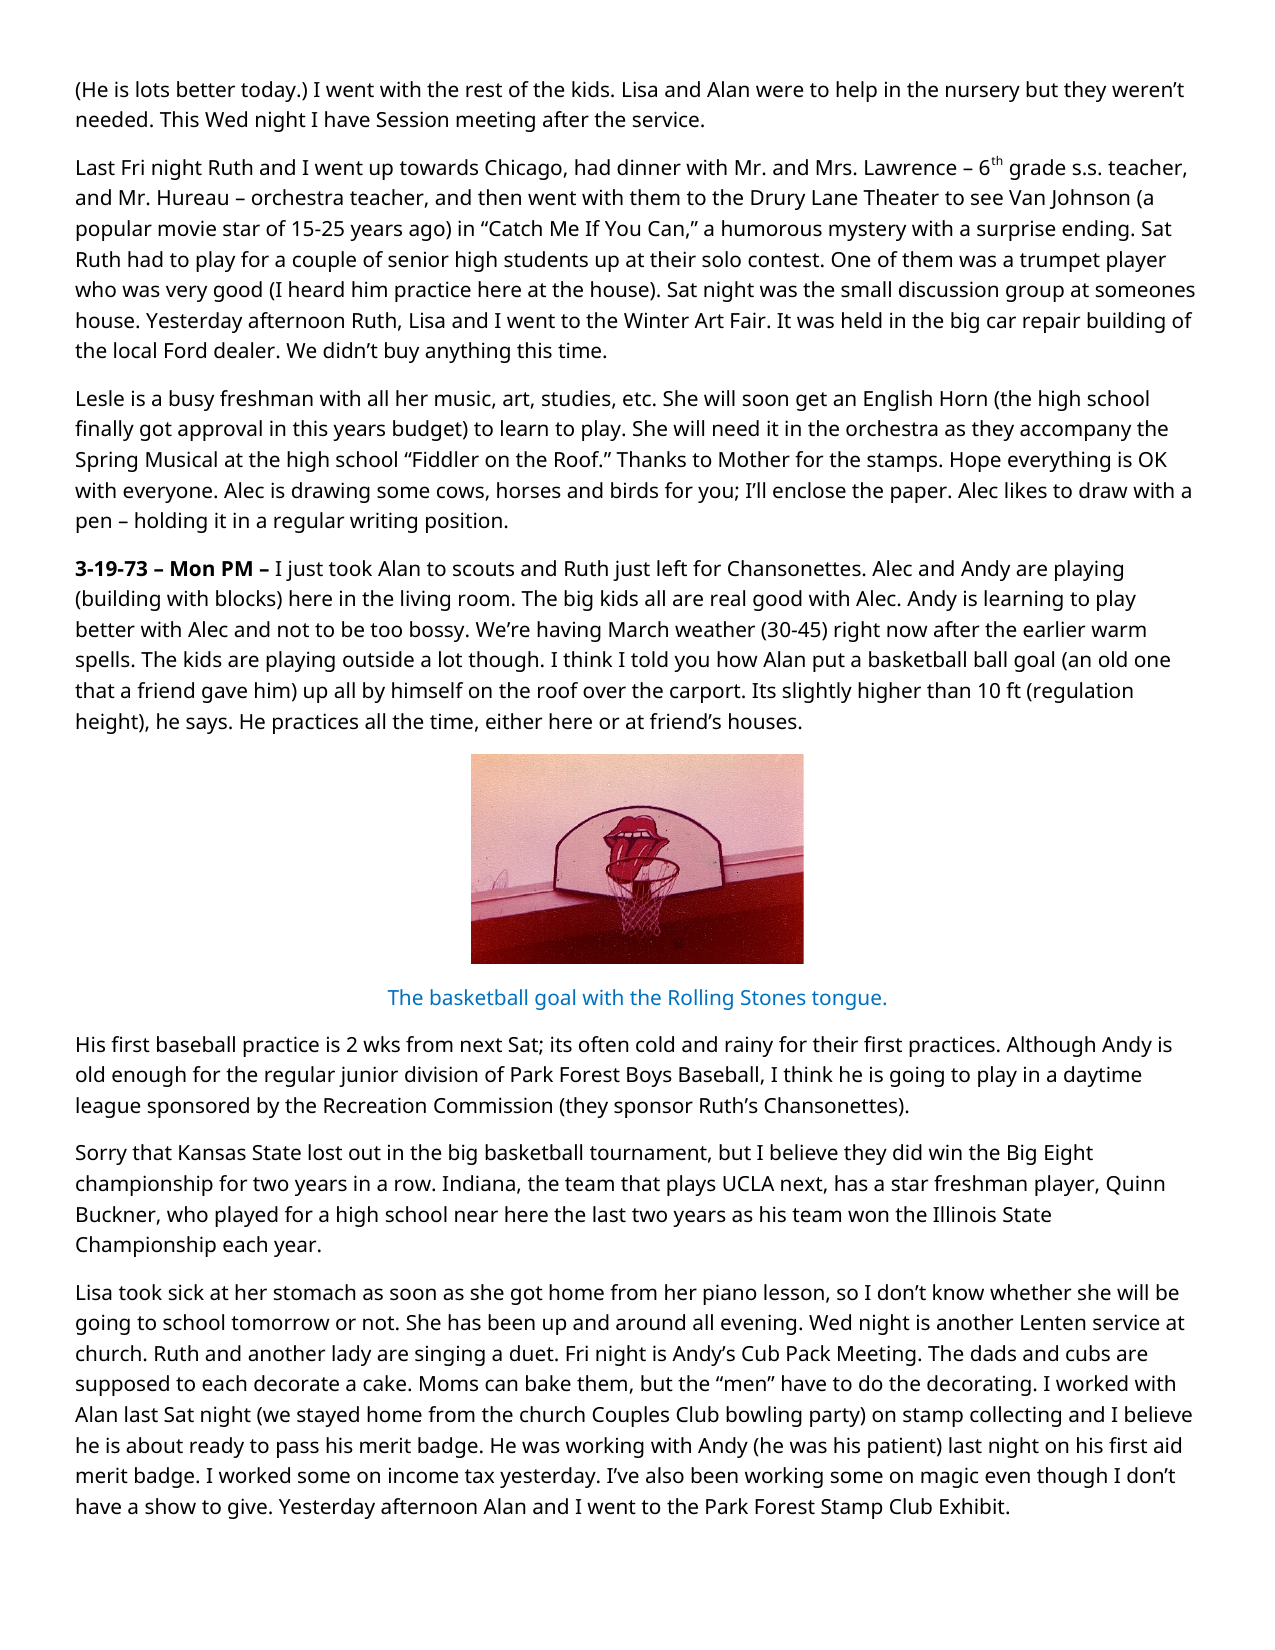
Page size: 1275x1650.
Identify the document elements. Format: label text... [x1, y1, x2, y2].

picture [471, 754, 804, 964]
text Last Fri night Ruth and I went up towards Chicago, had dinner with Mr. and Mrs. Lawrence – 6th grade s.s. teacher, and Mr. Hureau – orchestra teacher, and then went with them to the Drury Lane Theater to see Van Johnson (a popular movie star of 15-25 years ago) in “Catch Me If You Can,” a humorous mystery with a surprise ending. Sat Ruth had to play for a couple of senior high students up at their solo contest. One of them was a trumpet player who was very good (I heard him practice here at the house). Sat night was the small discussion group at someones house. Yesterday afternoon Ruth, Lisa and I went to the Winter Art Fair. It was held in the big car repair building of the local Ford dealer. We didn’t buy anything this time. [75, 153, 1200, 365]
text 3-19-73 – Mon PM – I just took Alan to scouts and Ruth just left for Chansonettes. Alec and Andy are playing (building with blocks) here in the living room. The big kids all are real good with Alec. Andy is learning to play better with Alec and not to be too bossy. We’re having March weather (30-45) right now after the earlier warm spells. The kids are playing outside a lot though. I think I told you how Alan put a basketball ball goal (an old one that a friend gave him) up all by himself on the roof over the carport. Its slightly higher than 10 ft (regulation height), he says. He practices all the time, either here or at friend’s houses. [75, 554, 1200, 735]
text His first baseball practice is 2 wks from next Sat; its often cold and rainy for their first practices. Although Andy is old enough for the regular junior division of Park Forest Boys Baseball, I think he is going to play in a daytime league sponsored by the Recreation Commission (they sponsor Ruth’s Chansonettes). [75, 1030, 1200, 1120]
text Lisa took sick at her stomach as soon as she got home from her piano lesson, so I don’t know whether she will be going to school tomorrow or not. She has been up and around all evening. Wed night is another Lenten service at church. Ruth and another lady are singing a duet. Fri night is Andy’s Cub Pack Meeting. The dads and cubs are supposed to each decorate a cake. Moms can bake them, but the “men” have to do the decorating. I worked with Alan last Sat night (we stayed home from the church Couples Club bowling party) on stamp collecting and I believe he is about ready to pass his merit badge. He was working with Andy (he was his patient) last night on his first aid merit badge. I worked some on income tax yesterday. I’ve also been working some on magic even though I don’t have a show to give. Yesterday afternoon Alan and I went to the Park Forest Stamp Club Exhibit. [75, 1278, 1200, 1521]
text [75, 75, 1200, 134]
text Lesle is a busy freshman with all her music, art, studies, etc. She will soon get an English Horn (the high school finally got approval in this years budget) to learn to play. She will need it in the orchestra as they accompany the Spring Musical at the high school “Fiddler on the Roof.” Thanks to Mother for the stamps. Hope everything is OK with everyone. Alec is drawing some cows, horses and birds for you; I’ll enclose the paper. Alec likes to draw with a pen – holding it in a regular writing position. [75, 384, 1200, 535]
text The basketball goal with the Rolling Stones tongue. [75, 983, 1200, 1011]
text Sorry that Kansas State lost out in the big basketball tournament, but I believe they did win the Big Eight championship for two years in a row. Indiana, the team that plays UCLA next, has a star freshman player, Quinn Buckner, who played for a high school near here the last two years as his team won the Illinois State Championship each year. [75, 1138, 1200, 1259]
